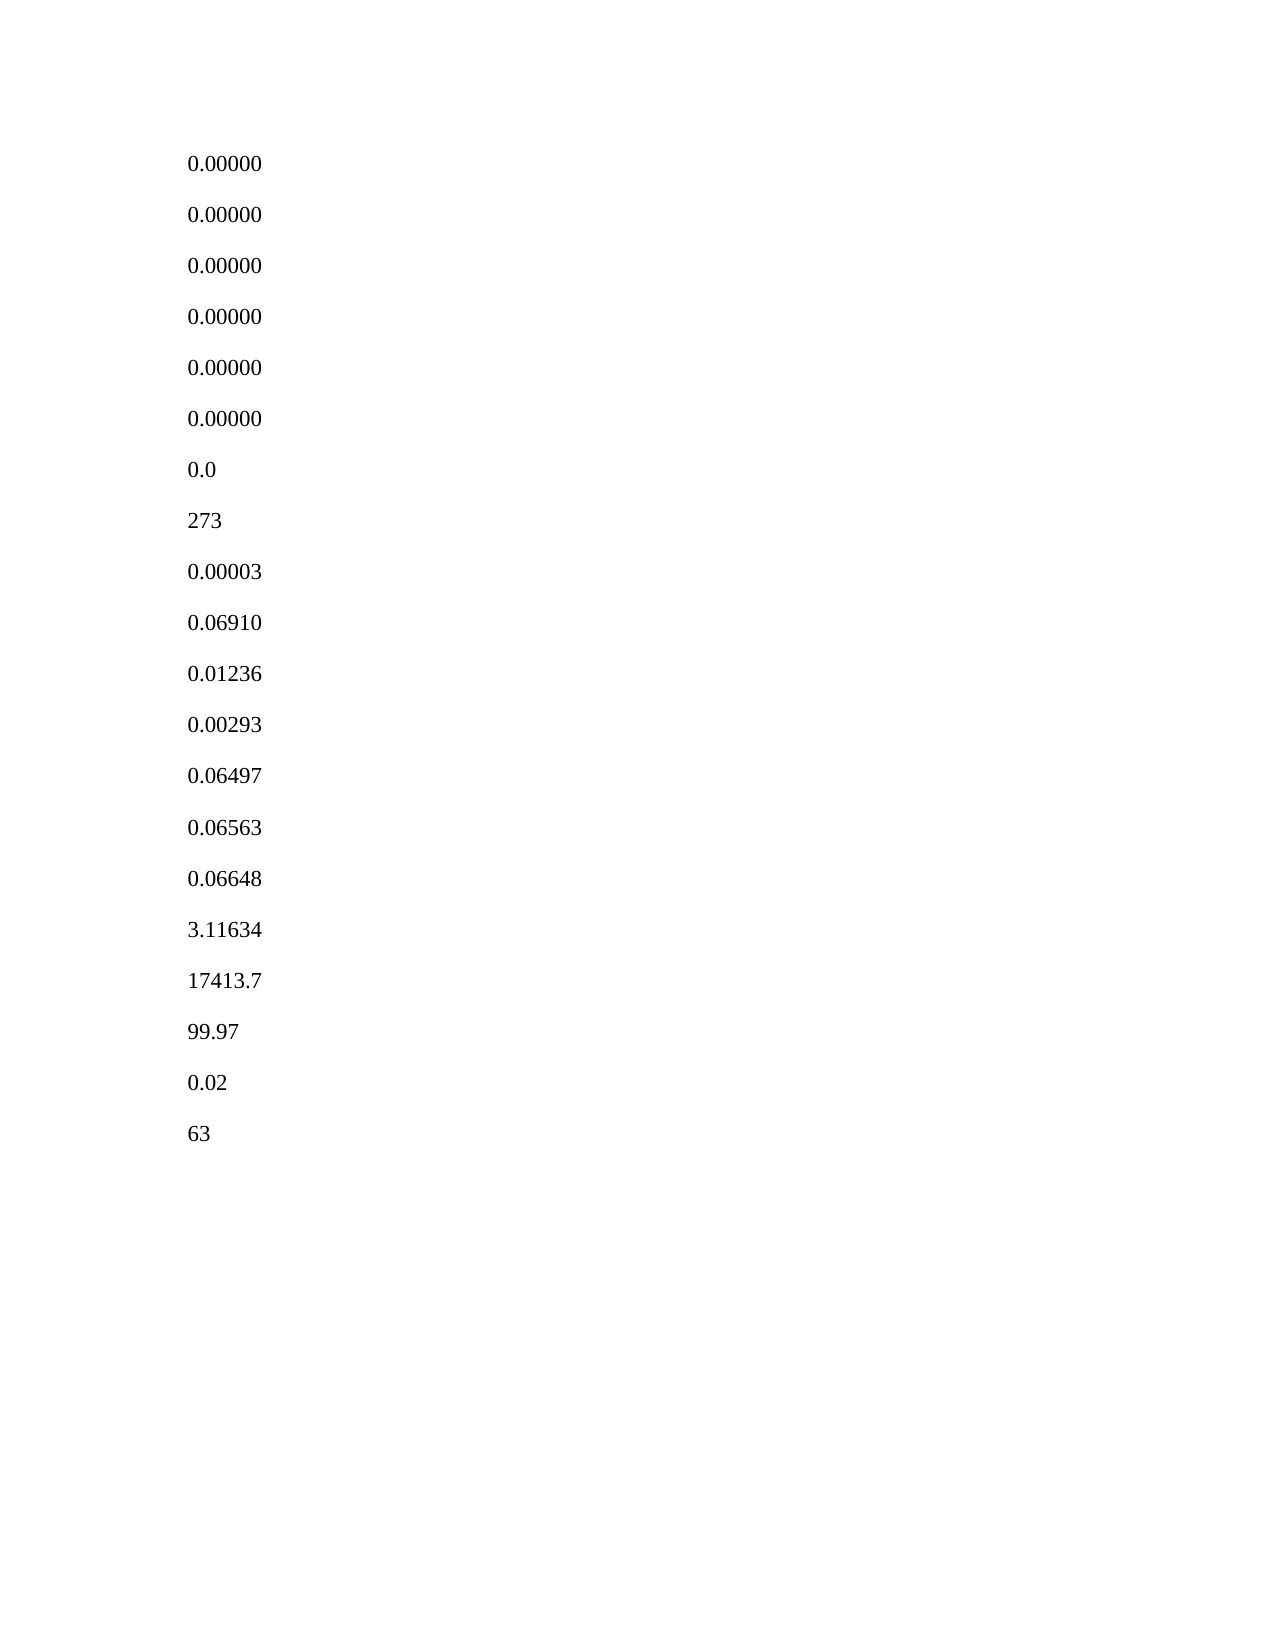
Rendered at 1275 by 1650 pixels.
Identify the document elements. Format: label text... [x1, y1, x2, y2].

table_cell 0.00000 [176, 303, 1076, 354]
table_cell 0.02 [176, 1069, 1076, 1120]
table_cell 0.06563 [176, 814, 1076, 864]
table_cell 0.0 [176, 456, 1076, 507]
table_cell 0.00000 [176, 354, 1076, 405]
table_cell 273 [176, 507, 1076, 558]
table_cell 0.06910 [176, 609, 1076, 660]
table_cell 3.11634 [176, 916, 1076, 967]
table_cell 0.00000 [176, 405, 1076, 456]
table_cell 0.00000 [176, 252, 1076, 303]
table_cell 63 [176, 1120, 1076, 1171]
table_cell 17413.7 [176, 967, 1076, 1018]
table_cell 0.00000 [176, 150, 1076, 201]
table_cell 0.00293 [176, 711, 1076, 762]
table_cell 0.06648 [176, 865, 1076, 916]
table_cell 0.00003 [176, 558, 1076, 609]
table_cell 0.06497 [176, 763, 1076, 813]
table_cell 0.01236 [176, 660, 1076, 711]
table_cell 99.97 [176, 1018, 1076, 1069]
table_cell 0.00000 [176, 201, 1076, 252]
